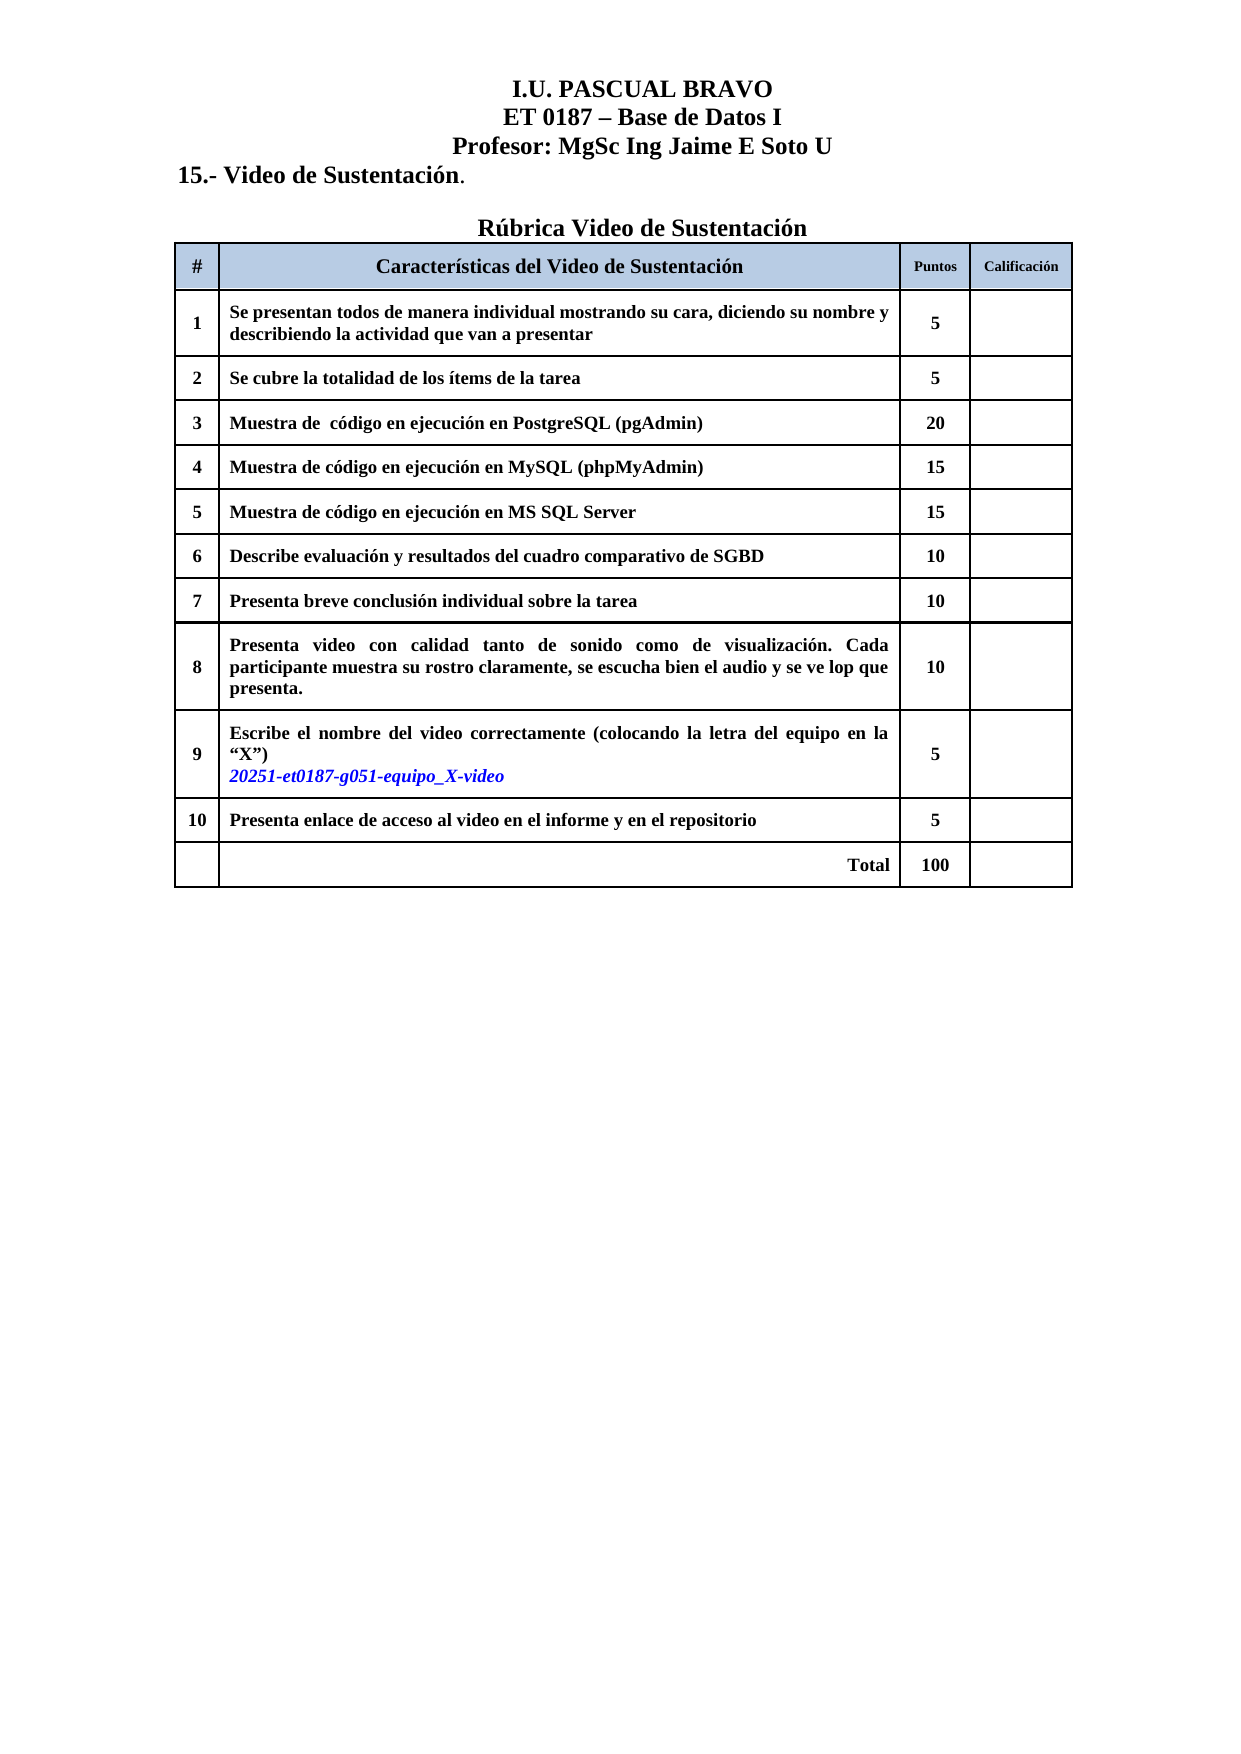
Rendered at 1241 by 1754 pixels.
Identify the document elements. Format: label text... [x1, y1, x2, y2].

table_cell 10 [176, 799, 218, 841]
table_cell 15 [901, 446, 969, 488]
table_cell [971, 624, 1071, 709]
table_cell [971, 579, 1071, 621]
table_cell [971, 357, 1071, 399]
table_cell 100 [901, 843, 969, 886]
table_cell 6 [176, 535, 218, 577]
table_cell 10 [901, 624, 969, 709]
table_cell 9 [176, 711, 218, 797]
table_cell 5 [901, 799, 969, 841]
table_cell Describe evaluación y resultados del cuadro comparativo de SGBD [220, 535, 899, 577]
table_cell 4 [176, 446, 218, 488]
table_cell [971, 446, 1071, 488]
table_cell Presenta video con calidad tanto de sonido como de visualización. Cada participante muestra su rostro claramente, se escucha bien el audio y se ve lop que presenta. [220, 624, 899, 709]
table_cell Muestra de código en ejecución en PostgreSQL (pgAdmin) [220, 401, 899, 443]
table_cell Presenta breve conclusión individual sobre la tarea [220, 579, 899, 621]
text Rúbrica Video de Sustentación [177, 213, 1107, 242]
table_cell 7 [176, 579, 218, 621]
table_cell 5 [176, 490, 218, 532]
table_cell [971, 799, 1071, 841]
table_cell 2 [176, 357, 218, 399]
table_cell 15 [901, 490, 969, 532]
table_cell [176, 843, 218, 886]
table_cell 1 [176, 291, 218, 354]
table_cell 5 [901, 711, 969, 797]
table_cell [971, 843, 1071, 886]
table_cell [971, 535, 1071, 577]
table_cell 3 [176, 401, 218, 443]
table_cell Se presentan todos de manera individual mostrando su cara, diciendo su nombre y describiendo la actividad que van a presentar [220, 291, 899, 354]
table_cell 10 [901, 579, 969, 621]
text 15.- Video de Sustentación. [177, 160, 1107, 189]
table_cell [971, 711, 1071, 797]
table_cell 20 [901, 401, 969, 443]
table_cell [971, 490, 1071, 532]
table_header Puntos [901, 244, 969, 288]
table_header Calificación [971, 244, 1071, 288]
table_header Características del Video de Sustentación [220, 244, 899, 288]
table_cell Muestra de código en ejecución en MS SQL Server [220, 490, 899, 532]
table_cell Presenta enlace de acceso al video en el informe y en el repositorio [220, 799, 899, 841]
table_cell Se cubre la totalidad de los ítems de la tarea [220, 357, 899, 399]
table_cell Total [220, 843, 899, 886]
table_cell [971, 401, 1071, 443]
table_cell Muestra de código en ejecución en MySQL (phpMyAdmin) [220, 446, 899, 488]
table_cell 5 [901, 357, 969, 399]
table_cell 5 [901, 291, 969, 354]
table_cell 10 [901, 535, 969, 577]
table_cell [971, 291, 1071, 354]
table_header # [176, 244, 218, 288]
table_cell 8 [176, 624, 218, 709]
table_cell Escribe el nombre del video correctamente (colocando la letra del equipo en la “X”) 20251-et0187-g051-equipo_X-video [220, 711, 899, 797]
